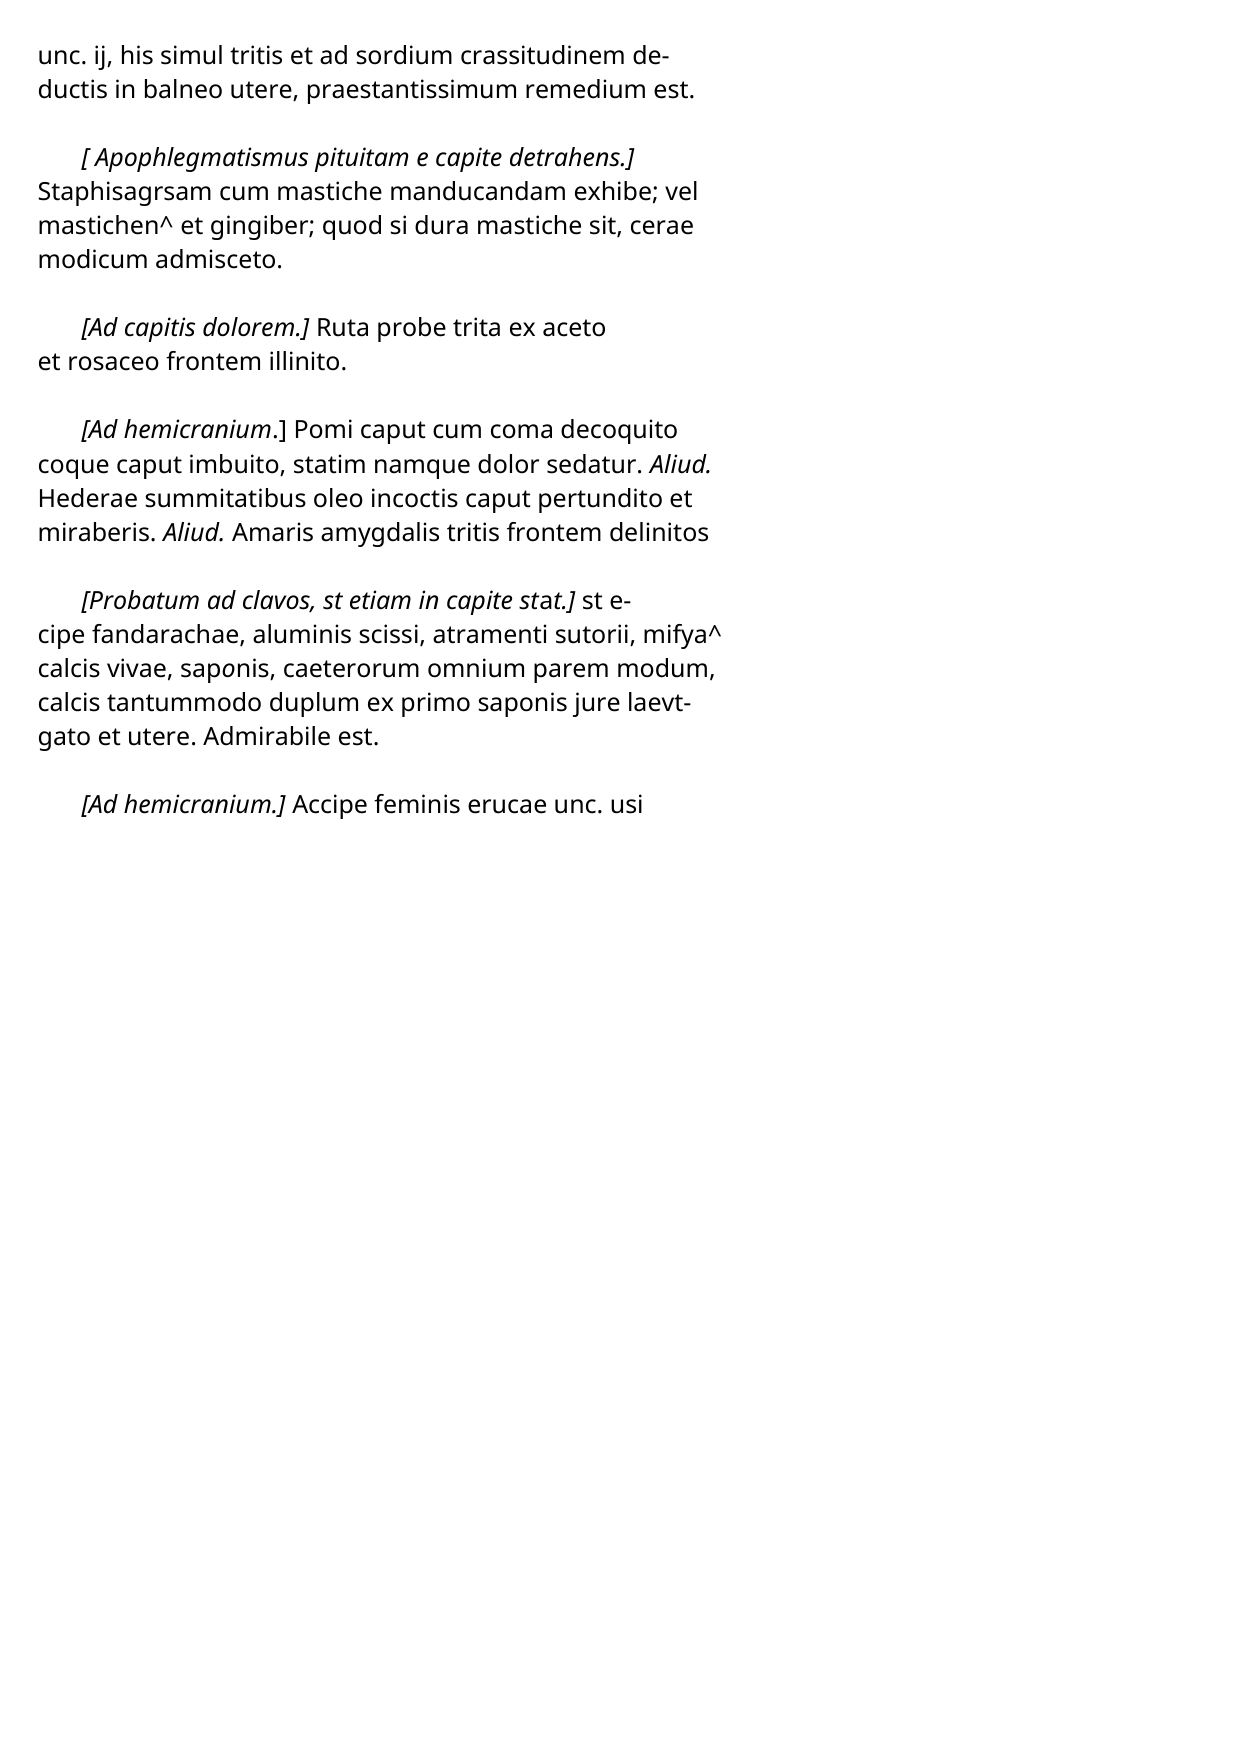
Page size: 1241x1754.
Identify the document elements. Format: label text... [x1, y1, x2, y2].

text [ Apophlegmatismus pituitam e capite detrahens.] Staphisagrsam cum mastiche manducandam exhibe; vel mastichen^ et gingiber; quod si dura mastiche sit, cerae modicum admisceto. [37, 140, 1203, 276]
text [Ad hemicranium.] Accipe feminis erucae unc. usi [37, 787, 1203, 821]
text [Ad capitis dolorem.] Ruta probe trita ex aceto et rosaceo frontem illinito. [37, 310, 1203, 378]
text [Ad hemicranium.] Pomi caput cum coma decoquito coque caput imbuito, statim namque dolor sedatur. Aliud. Hederae summitatibus oleo incoctis caput pertundito et miraberis. Aliud. Amaris amygdalis tritis frontem delinitos [37, 412, 1203, 548]
text [Probatum ad clavos, st etiam in capite stat.] st e- cipe fandarachae, aluminis scissi, atramenti sutorii, mifya^ calcis vivae, saponis, caeterorum omnium parem modum, calcis tantummodo duplum ex primo saponis jure laevt- gato et utere. Admirabile est. [37, 582, 1203, 753]
text unc. ij, his simul tritis et ad sordium crassitudinem de- ductis in balneo utere, praestantissimum remedium est. [37, 37, 1203, 106]
